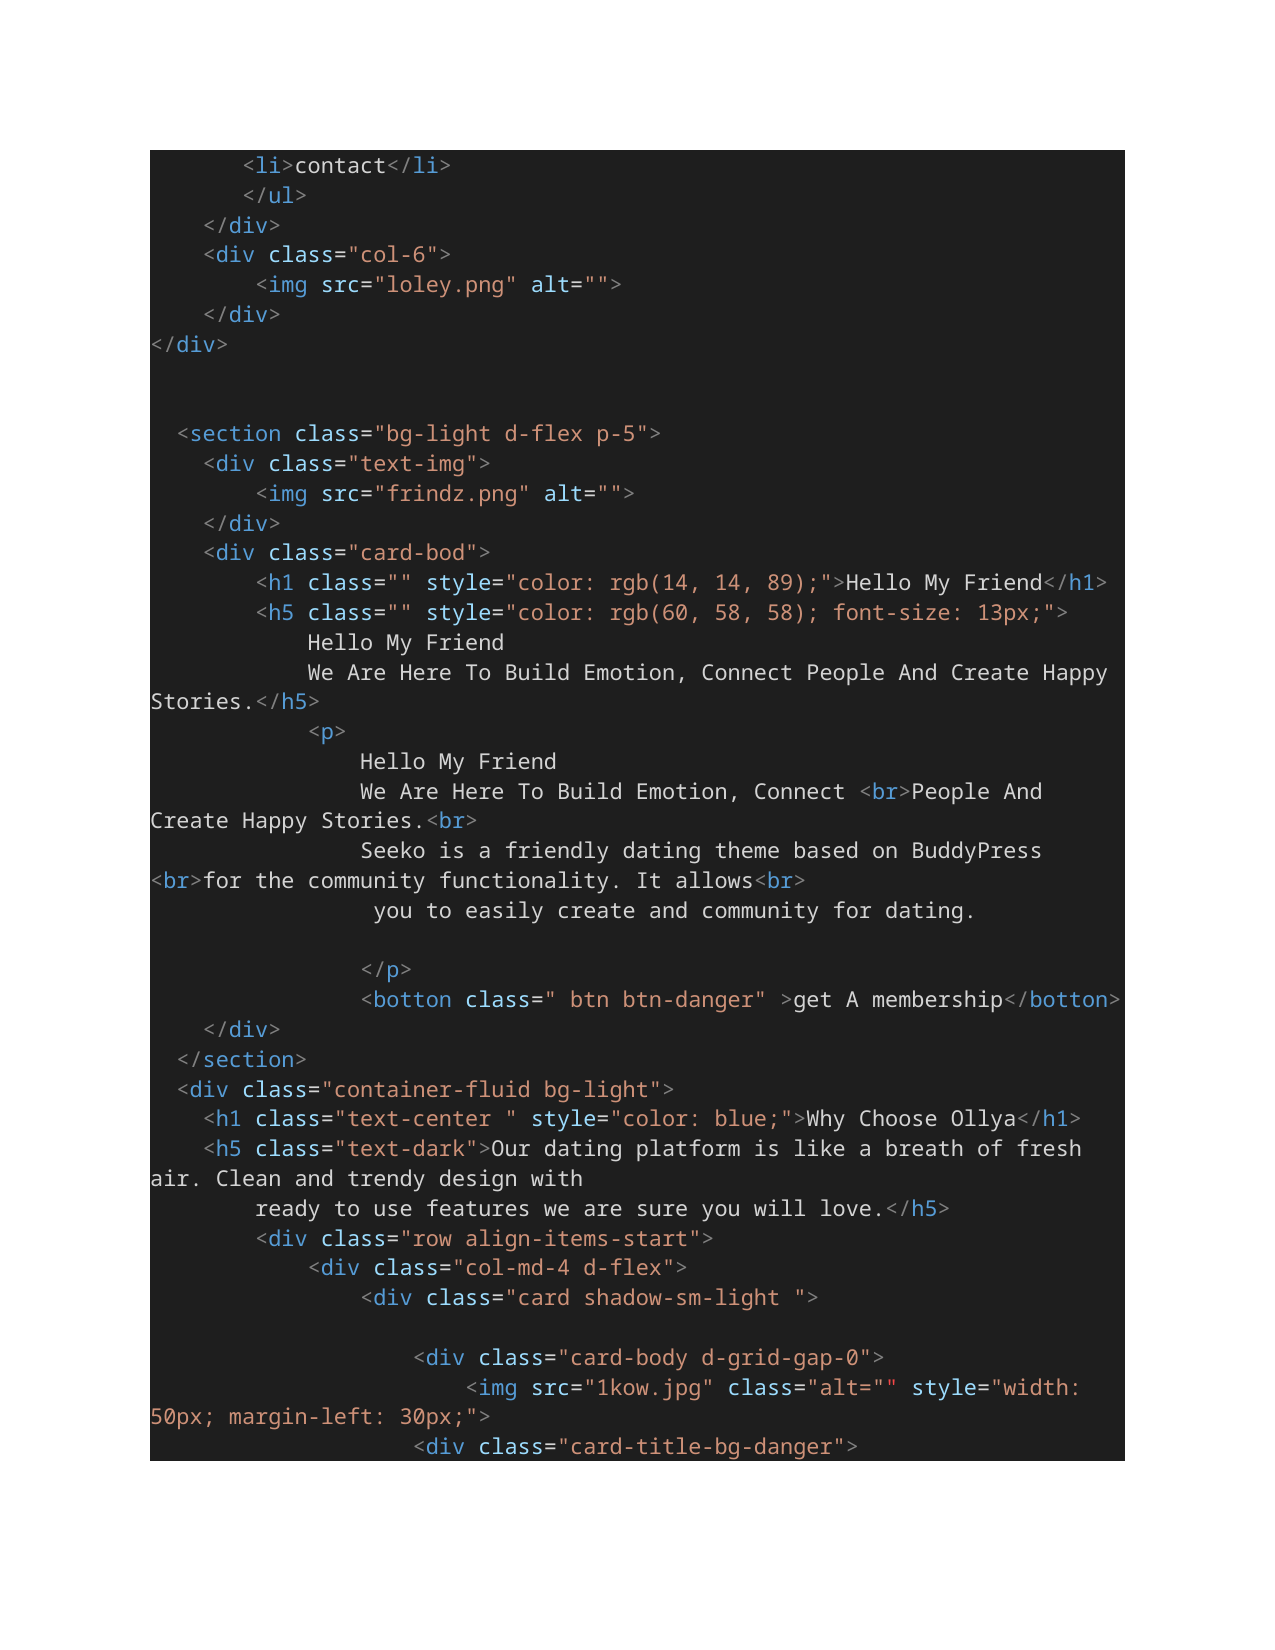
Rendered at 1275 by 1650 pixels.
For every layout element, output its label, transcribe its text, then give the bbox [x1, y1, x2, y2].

text <img src="frindz.png" alt=""> [150, 478, 1125, 507]
text <h1 class="" style="color: rgb(14, 14, 89);">Hello My Friend</h1> [150, 567, 1125, 597]
text <h5 class="text-dark">Our dating platform is like a breath of fresh air. Clean and trendy design with [150, 1133, 1125, 1193]
text </ul> [150, 180, 1125, 209]
text <div class="container-fluid bg-light"> [150, 1073, 1125, 1103]
text you to easily create and community for dating. [150, 895, 1125, 924]
text Seeko is a friendly dating theme based on BuddyPress <br>for the community functionality. It allows<br> [150, 835, 1125, 895]
text <div class="card-bod"> [150, 537, 1125, 567]
text </div> [150, 507, 1125, 537]
text <div class="text-img"> [150, 448, 1125, 478]
text <div class="col-md-4 d-flex"> [150, 1252, 1125, 1282]
text We Are Here To Build Emotion, Connect People And Create Happy Stories.</h5> [150, 656, 1125, 716]
text We Are Here To Build Emotion, Connect <br>People And Create Happy Stories.<br> [150, 776, 1125, 835]
text <botton class=" btn btn-danger" >get A membership</botton> [150, 984, 1125, 1014]
text <h5 class="" style="color: rgb(60, 58, 58); font-size: 13px;"> [150, 597, 1125, 627]
text <div class="col-6"> [150, 239, 1125, 269]
text </div> [150, 299, 1125, 329]
text Hello My Friend [150, 746, 1125, 776]
text <div class="card-title-bg-danger"> [150, 1431, 1125, 1461]
text <section class="bg-light d-flex p-5"> [150, 418, 1125, 448]
text <img src="1kow.jpg" class="alt="" style="width: 50px; margin-left: 30px;"> [150, 1371, 1125, 1431]
text <img src="loley.png" alt=""> [150, 269, 1125, 299]
text <h1 class="text-center " style="color: blue;">Why Choose Ollya</h1> [150, 1103, 1125, 1133]
text </div> [150, 329, 1125, 358]
text </div> [150, 209, 1125, 239]
text </div> [150, 1014, 1125, 1044]
text <div class="card-body d-grid-gap-0"> [150, 1342, 1125, 1371]
text ready to use features we are sure you will love.</h5> [150, 1193, 1125, 1222]
text </section> [150, 1044, 1125, 1073]
text Hello My Friend [150, 627, 1125, 656]
text <li>contact</li> [150, 150, 1125, 180]
text </p> [150, 954, 1125, 984]
text <div class="row align-items-start"> [150, 1222, 1125, 1252]
text <div class="card shadow-sm-light "> [150, 1282, 1125, 1312]
text <p> [150, 716, 1125, 746]
